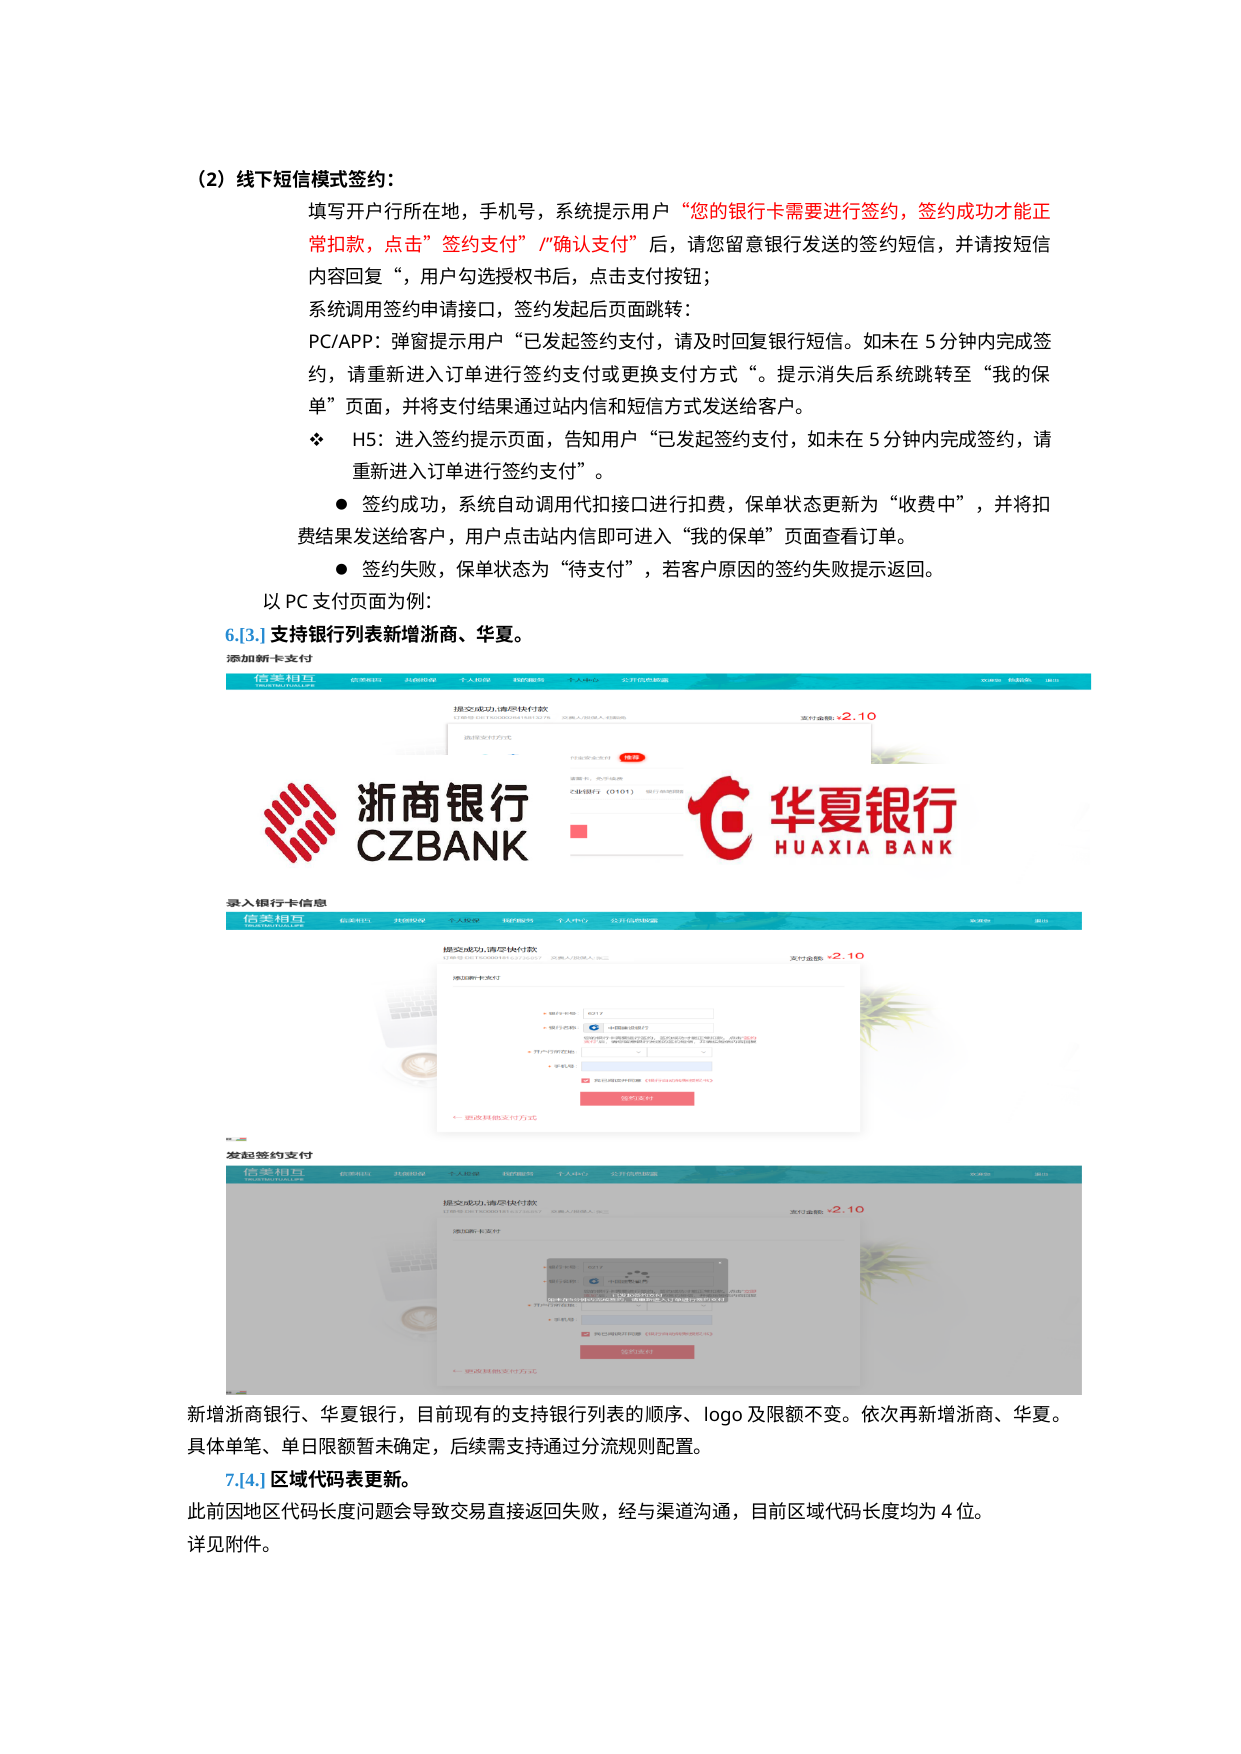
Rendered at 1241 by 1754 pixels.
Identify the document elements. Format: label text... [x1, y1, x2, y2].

list 详见附件。 [187, 1527, 1053, 1559]
list 支持银行列表新增浙商、华夏。 [187, 617, 1053, 649]
text 以PC支付页面为例： [262, 584, 1053, 617]
list 此前因地区代码长度问题会导致交易直接返回失败，经与渠道沟通，目前区域代码长度均为4位。 [187, 1494, 1053, 1527]
list 系统调用签约申请接口，签约发起后页面跳转： [308, 292, 1053, 324]
list H5：进入签约提示页面，告知用户“已发起签约支付，如未在5分钟内完成签约，请重新进入订单进行签约支付”。 [308, 422, 1053, 487]
list （2）线下短信模式签约： [187, 162, 1053, 194]
list 填写开户行所在地，手机号，系统提示用户“您的银行卡需要进行签约，签约成功才能正常扣款，点击”签约支付”/”确认支付”后，请您留意银行发送的签约短信，并请按短信内容回复“，用户勾选授权书后，点击支付按钮； [308, 194, 1053, 292]
picture [226, 654, 1092, 1395]
list PC/APP：弹窗提示用户“已发起签约支付，请及时回复银行短信。如未在5分钟内完成签约，请重新进入订单进行签约支付或更换支付方式“。提示消失后系统跳转至“我的保单”页面，并将支付结果通过站内信和短信方式发送给客户。 [308, 324, 1053, 422]
list 签约成功，系统自动调用代扣接口进行扣费，保单状态更新为“收费中”，并将扣费结果发送给客户，用户点击站内信即可进入“我的保单”页面查看订单。 [297, 487, 1053, 552]
list 区域代码表更新。 [187, 1462, 1053, 1494]
list 签约失败，保单状态为“待支付”，若客户原因的签约失败提示返回。 [297, 552, 1053, 584]
